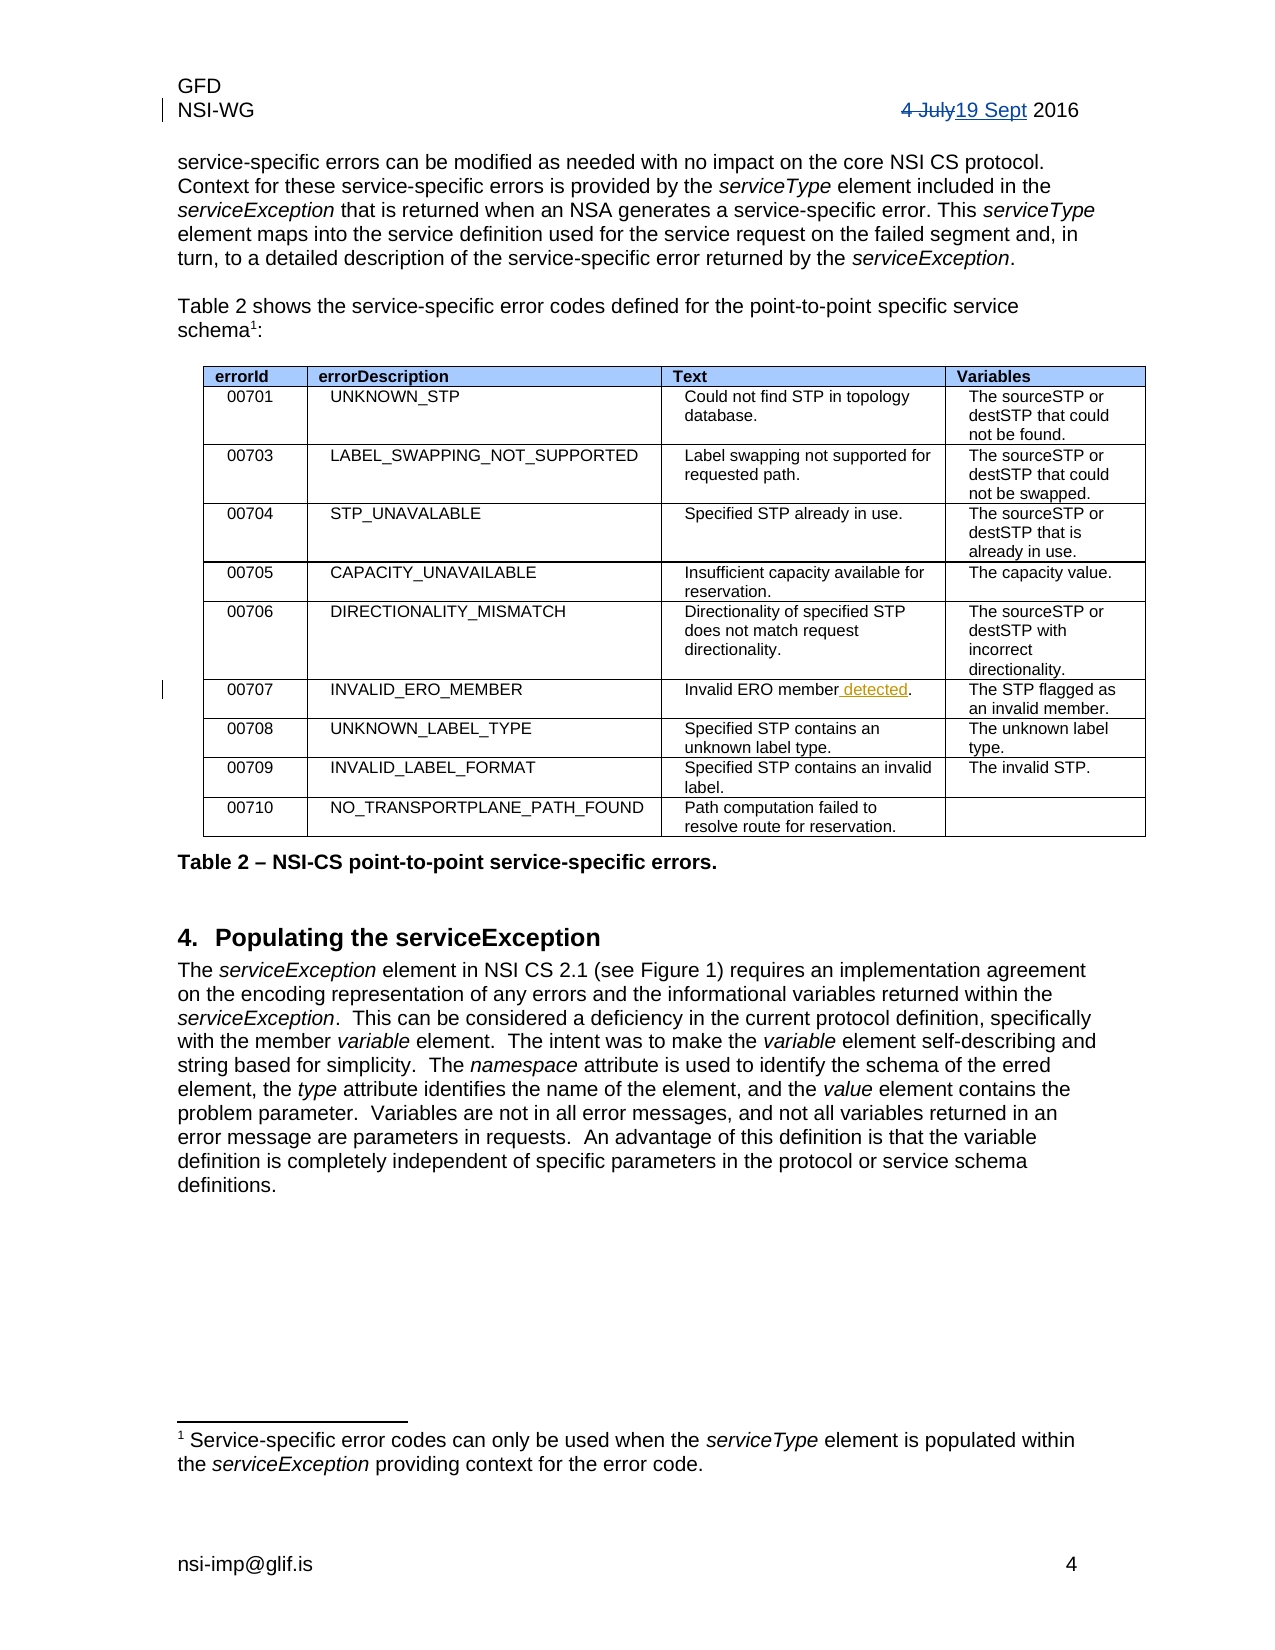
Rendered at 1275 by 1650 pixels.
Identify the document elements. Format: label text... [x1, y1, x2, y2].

table_header Variables [946, 367, 1145, 386]
table_cell Specified STP contains an invalid label. [662, 758, 945, 797]
table_cell 00709 [204, 758, 307, 797]
table_cell NO_TRANSPORTPLANE_PATH_FOUND [308, 798, 661, 836]
table_cell UNKNOWN_LABEL_TYPE [308, 719, 661, 757]
table_cell INVALID_ERO_MEMBER [308, 680, 661, 718]
table_header errorId [204, 367, 307, 386]
table_cell The invalid STP. [946, 758, 1145, 797]
table_cell [946, 798, 1145, 836]
table_cell 00703 [204, 445, 307, 503]
text The serviceException element in NSI CS 2.1 (see Figure 1) requires an implementation agreement on the encoding representation of any errors and the informational variables returned within the serviceException. This can be considered a deficiency in the current protocol definition, specifically with the member variable element. The intent was to make the variable element self-describing and string based for simplicity. The namespace attribute is used to identify the schema of the erred element, the type attribute identifies the name of the element, and the value element contains the problem parameter. Variables are not in all error messages, and not all variables returned in an error message are parameters in requests. An advantage of this definition is that the variable definition is completely independent of specific parameters in the protocol or service schema definitions. [177, 957, 1098, 1197]
table_cell CAPACITY_UNAVAILABLE [308, 563, 661, 601]
table_cell Label swapping not supported for requested path. [662, 445, 945, 503]
table_cell Specified STP already in use. [662, 504, 945, 561]
table_cell 00706 [204, 602, 307, 678]
table_cell The sourceSTP or destSTP with incorrect directionality. [946, 602, 1145, 678]
table_cell STP_UNAVALABLE [308, 504, 661, 561]
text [177, 150, 1098, 270]
table_cell LABEL_SWAPPING_NOT_SUPPORTED [308, 445, 661, 503]
table_cell 00704 [204, 504, 307, 561]
table_cell 00705 [204, 563, 307, 601]
table_cell INVALID_LABEL_FORMAT [308, 758, 661, 797]
table_cell Directionality of specified STP does not match request directionality. [662, 602, 945, 678]
text Table 2 – NSI-CS point-to-point service-specific errors. [177, 849, 1098, 873]
table_cell The sourceSTP or destSTP that could not be swapped. [946, 445, 1145, 503]
table_cell Insufficient capacity available for reservation. [662, 563, 945, 601]
table_header Text [662, 367, 945, 386]
table_cell 00707 [204, 680, 307, 718]
table_cell Invalid ERO member. [662, 680, 945, 718]
subtitle Populating the serviceException [177, 922, 1098, 951]
table_cell DIRECTIONALITY_MISMATCH [308, 602, 661, 678]
table_cell Path computation failed to resolve route for reservation. [662, 798, 945, 836]
table_cell Could not find STP in topology database. [662, 387, 945, 444]
table_cell 00710 [204, 798, 307, 836]
table_cell The unknown label type. [946, 719, 1145, 757]
table_cell The sourceSTP or destSTP that could not be found. [946, 387, 1145, 444]
table_cell The sourceSTP or destSTP that is already in use. [946, 504, 1145, 561]
table_cell Specified STP contains an unknown label type. [662, 719, 945, 757]
table_header errorDescription [308, 367, 661, 386]
table_cell 00701 [204, 387, 307, 444]
table_cell UNKNOWN_STP [308, 387, 661, 444]
table_cell 00708 [204, 719, 307, 757]
table_cell The capacity value. [946, 563, 1145, 601]
table_cell The STP flagged as an invalid member. [946, 680, 1145, 718]
text Table 2 shows the service-specific error codes defined for the point-to-point specific service schema: [177, 294, 1098, 342]
